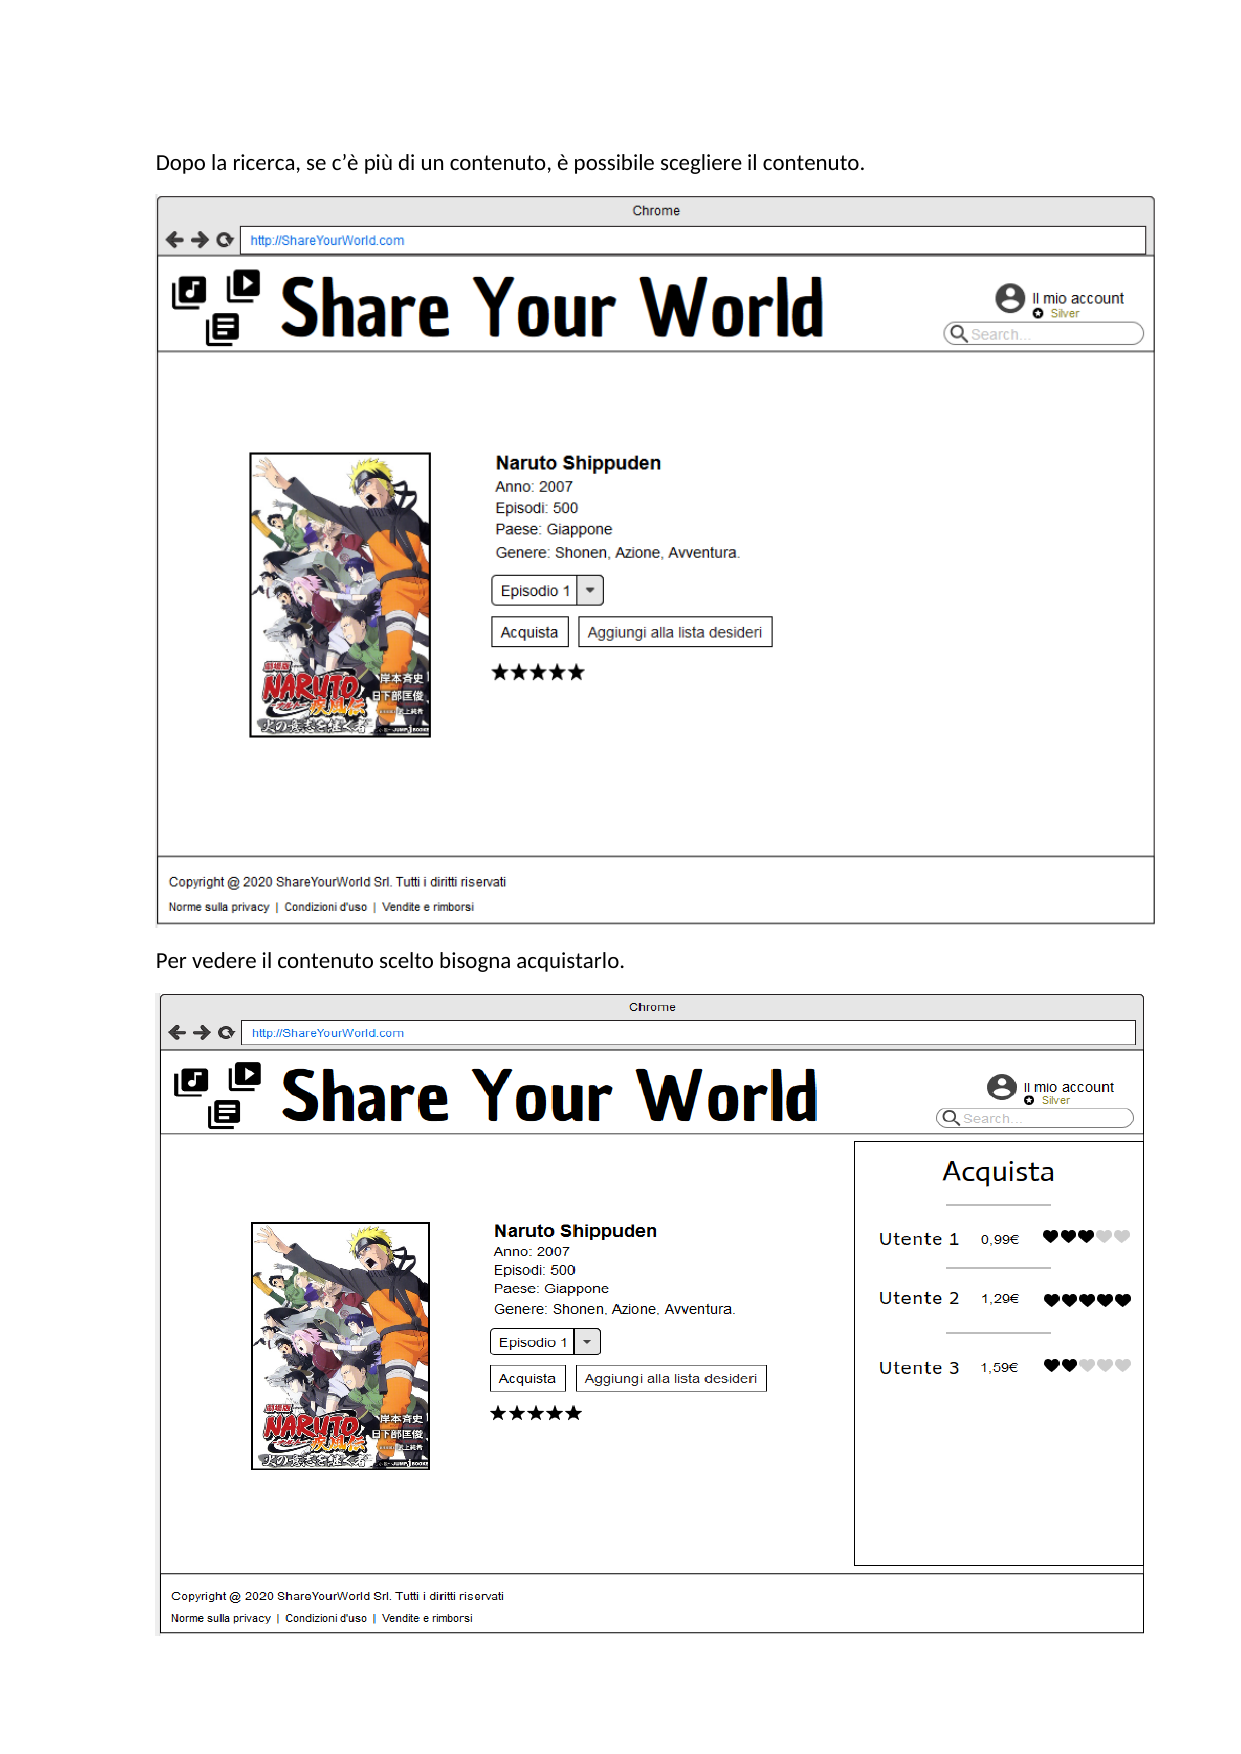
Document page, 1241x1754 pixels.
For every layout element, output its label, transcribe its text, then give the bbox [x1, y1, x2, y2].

picture [155, 993, 1148, 1636]
text Per vedere il contenuto scelto bisogna acquistarlo. [156, 946, 1122, 974]
text Dopo la ricerca, se c’è più di un contenuto, è possibile scegliere il contenuto. [156, 148, 1122, 176]
picture [155, 194, 1159, 928]
